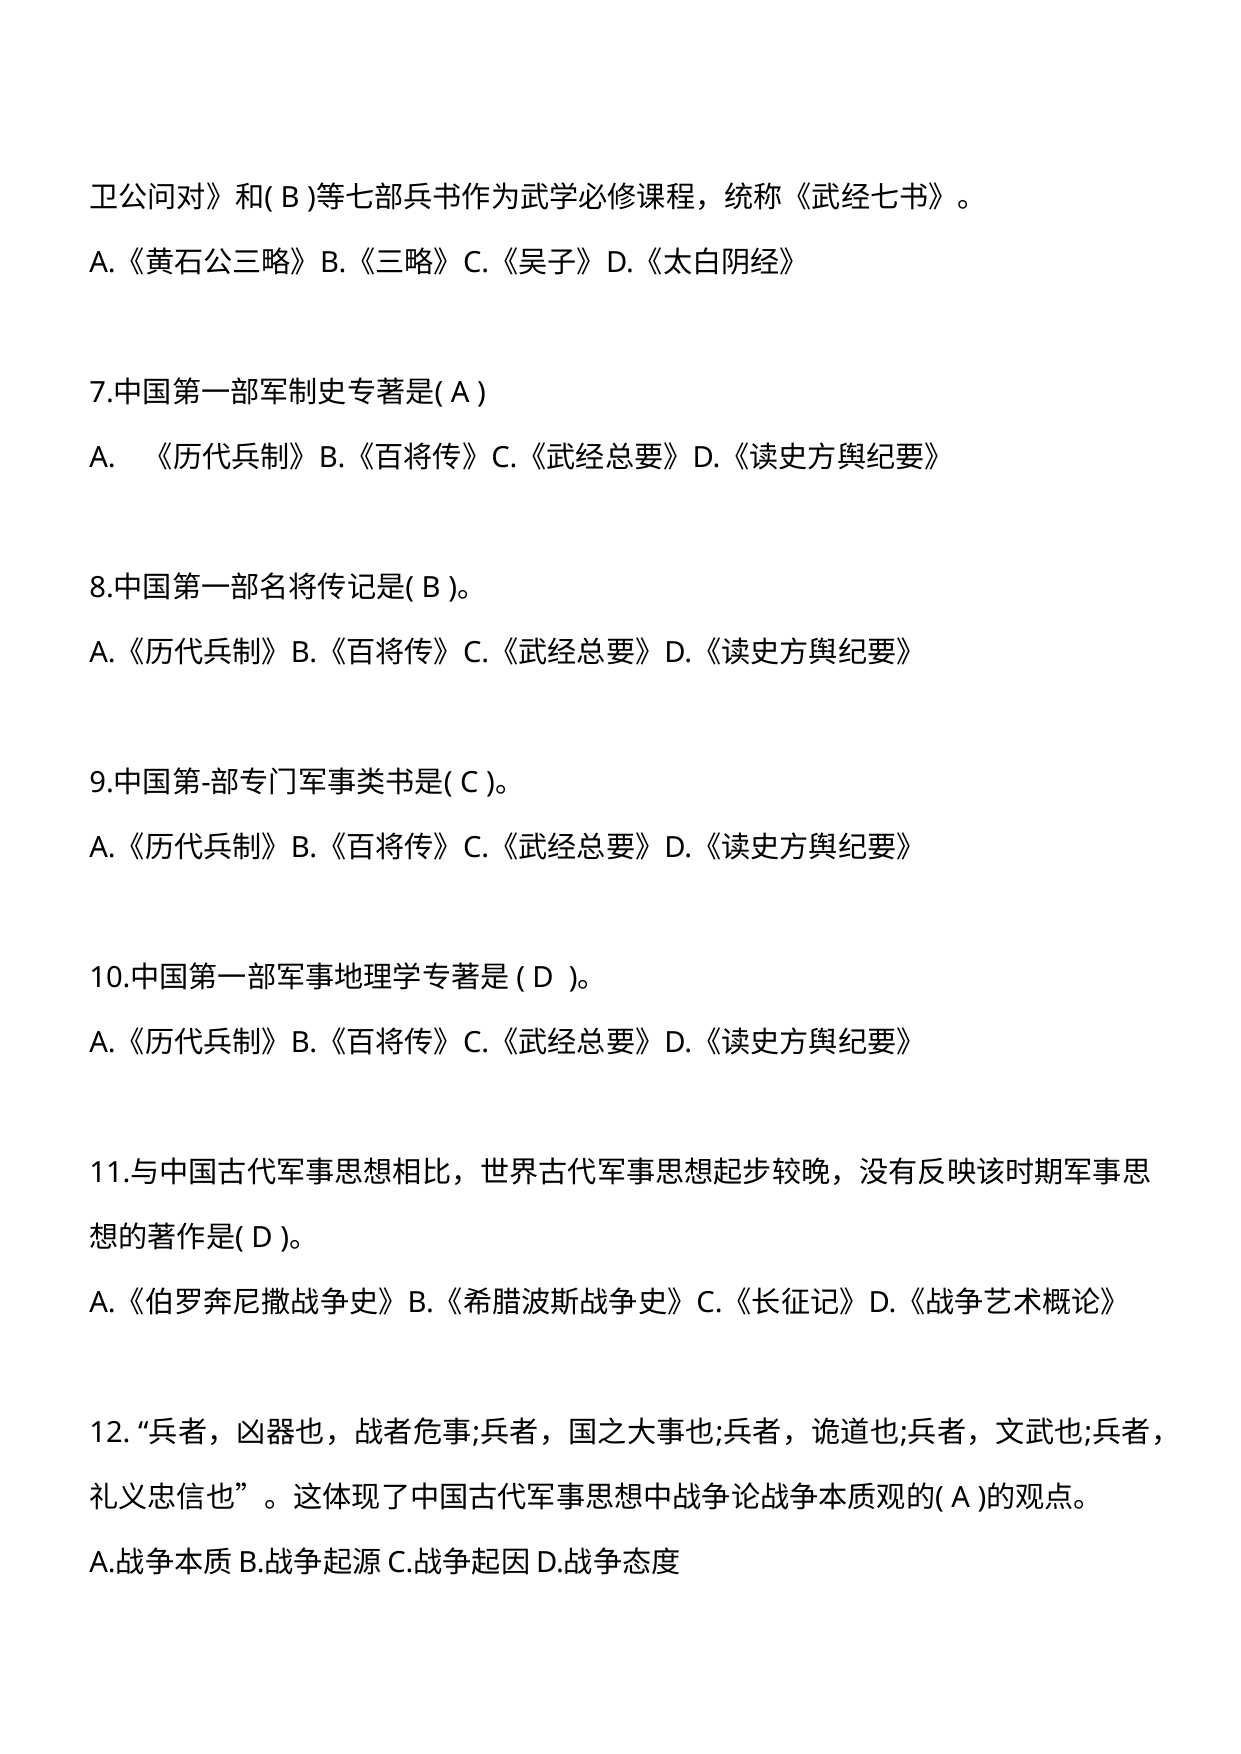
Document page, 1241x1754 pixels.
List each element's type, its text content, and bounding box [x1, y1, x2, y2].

text A. 《历代兵制》B.《百将传》C.《武经总要》D.《读史方舆纪要》 [89, 422, 1151, 487]
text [89, 162, 1151, 227]
text A.《历代兵制》B.《百将传》C.《武经总要》D.《读史方舆纪要》 [89, 812, 1151, 877]
text A.战争本质B.战争起源C.战争起因D.战争态度 [89, 1527, 1151, 1592]
text 10.中国第一部军事地理学专著是 ( D )。 [89, 942, 1151, 1007]
text 7.中国第一部军制史专著是( A ) [89, 357, 1151, 422]
text A.《伯罗奔尼撒战争史》B.《希腊波斯战争史》C.《长征记》D.《战争艺术概论》 [89, 1267, 1151, 1332]
text A.《历代兵制》B.《百将传》C.《武经总要》D.《读史方舆纪要》 [89, 617, 1151, 682]
text 11.与中国古代军事思想相比，世界古代军事思想起步较晚，没有反映该时期军事思想的著作是( D )。 [89, 1137, 1151, 1267]
text 9.中国第-部专门军事类书是( C )。 [89, 747, 1151, 812]
text A.《历代兵制》B.《百将传》C.《武经总要》D.《读史方舆纪要》 [89, 1007, 1151, 1072]
text 12. “兵者，凶器也，战者危事;兵者，国之大事也;兵者，诡道也;兵者，文武也;兵者，礼义忠信也”。这体现了中国古代军事思想中战争论战争本质观的( A )的观点。 [89, 1397, 1151, 1527]
text 8.中国第一部名将传记是( B )。 [89, 552, 1151, 617]
text A.《黄石公三略》B.《三略》C.《吴子》D.《太白阴经》 [89, 227, 1151, 292]
